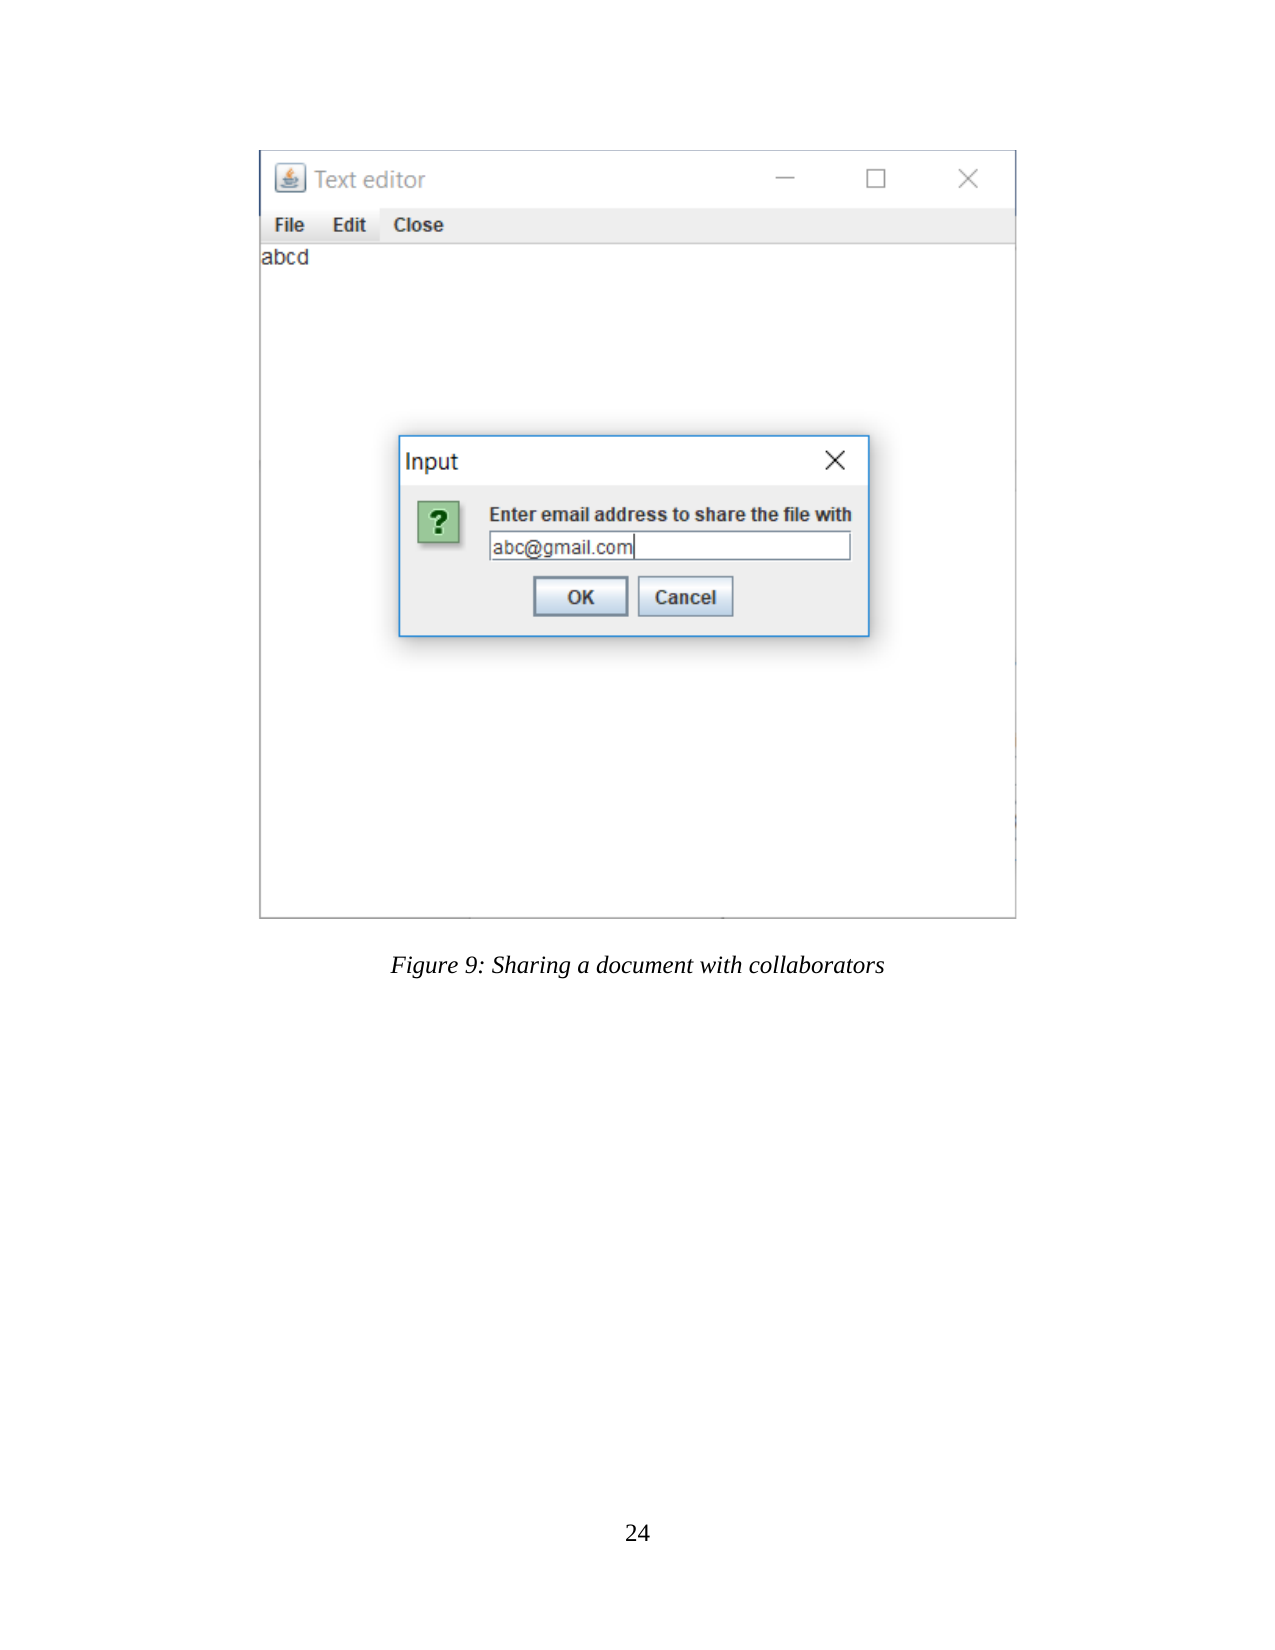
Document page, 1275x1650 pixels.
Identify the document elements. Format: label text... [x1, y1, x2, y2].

text Figure 9: Sharing a document with collaborators [262, 950, 1012, 978]
picture [258, 150, 1017, 919]
